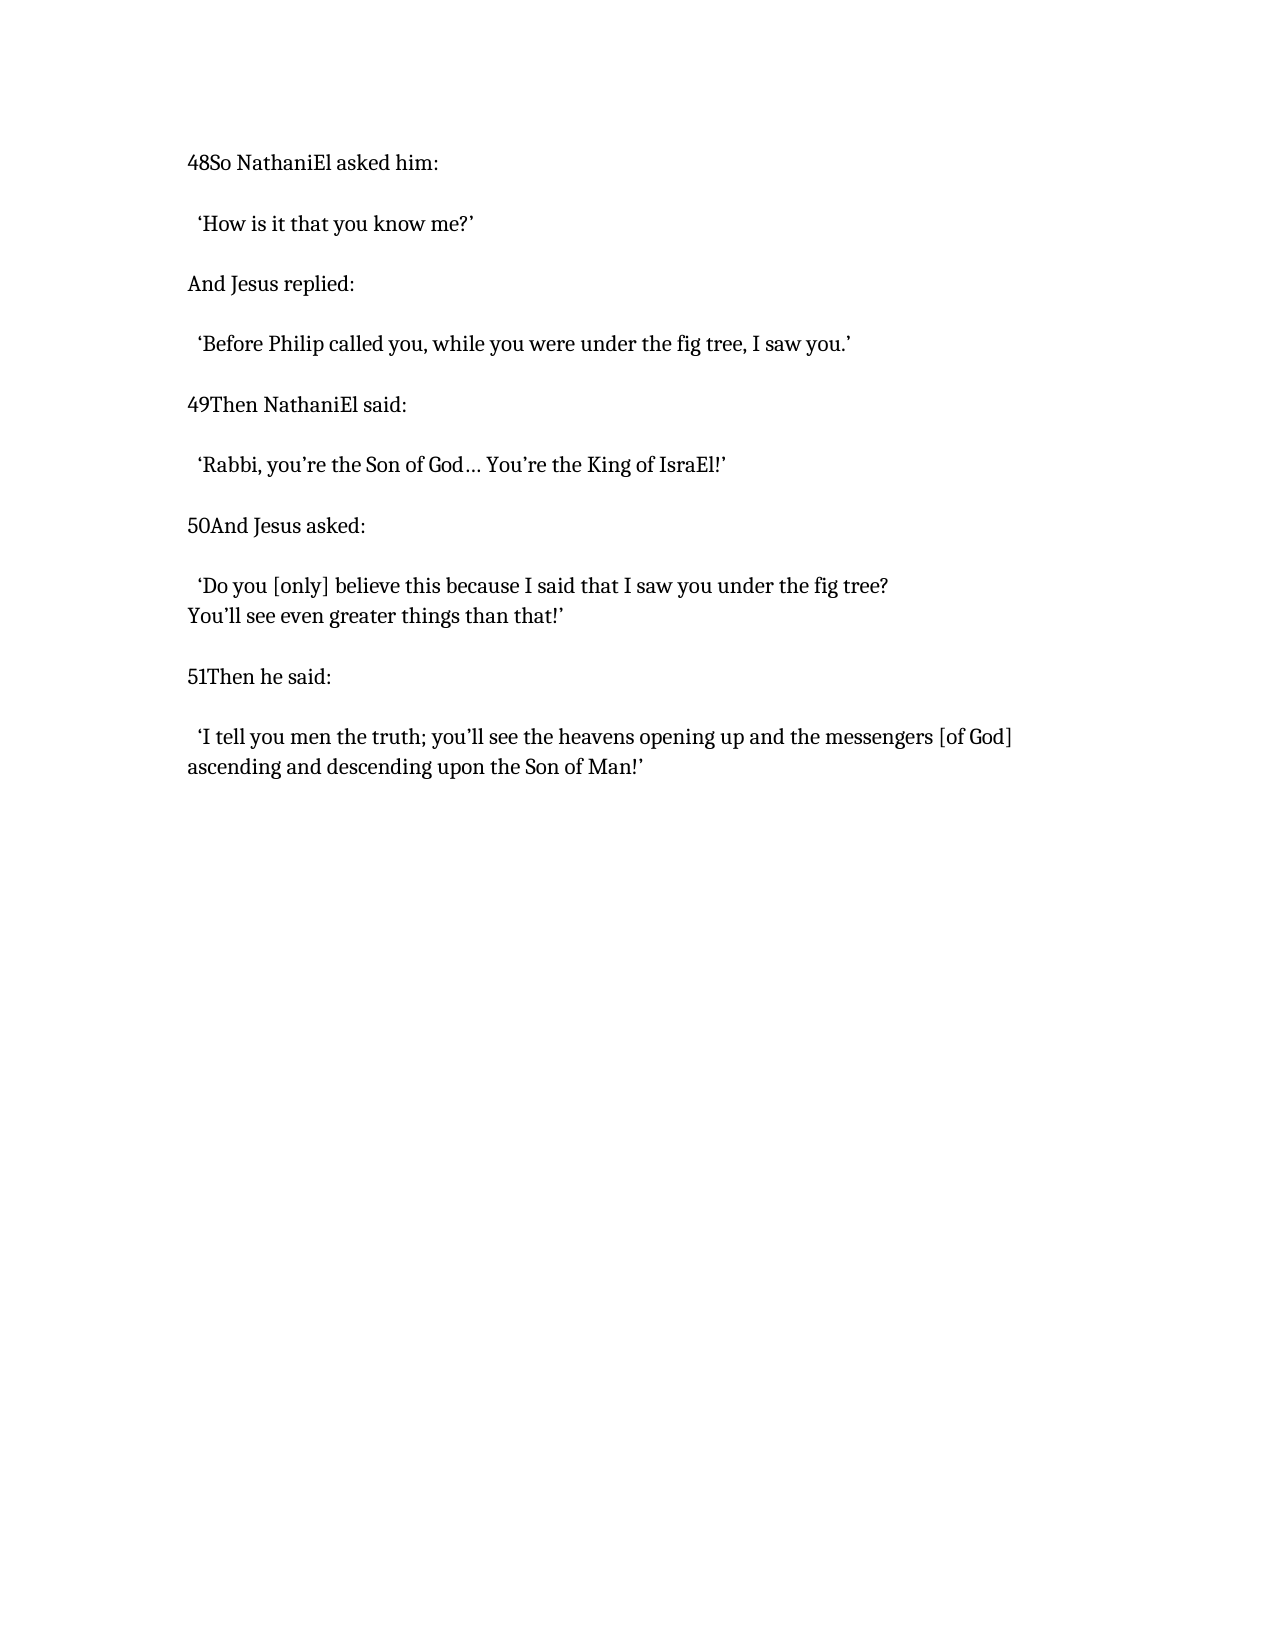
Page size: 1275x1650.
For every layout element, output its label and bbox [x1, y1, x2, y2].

text [187, 150, 1087, 811]
